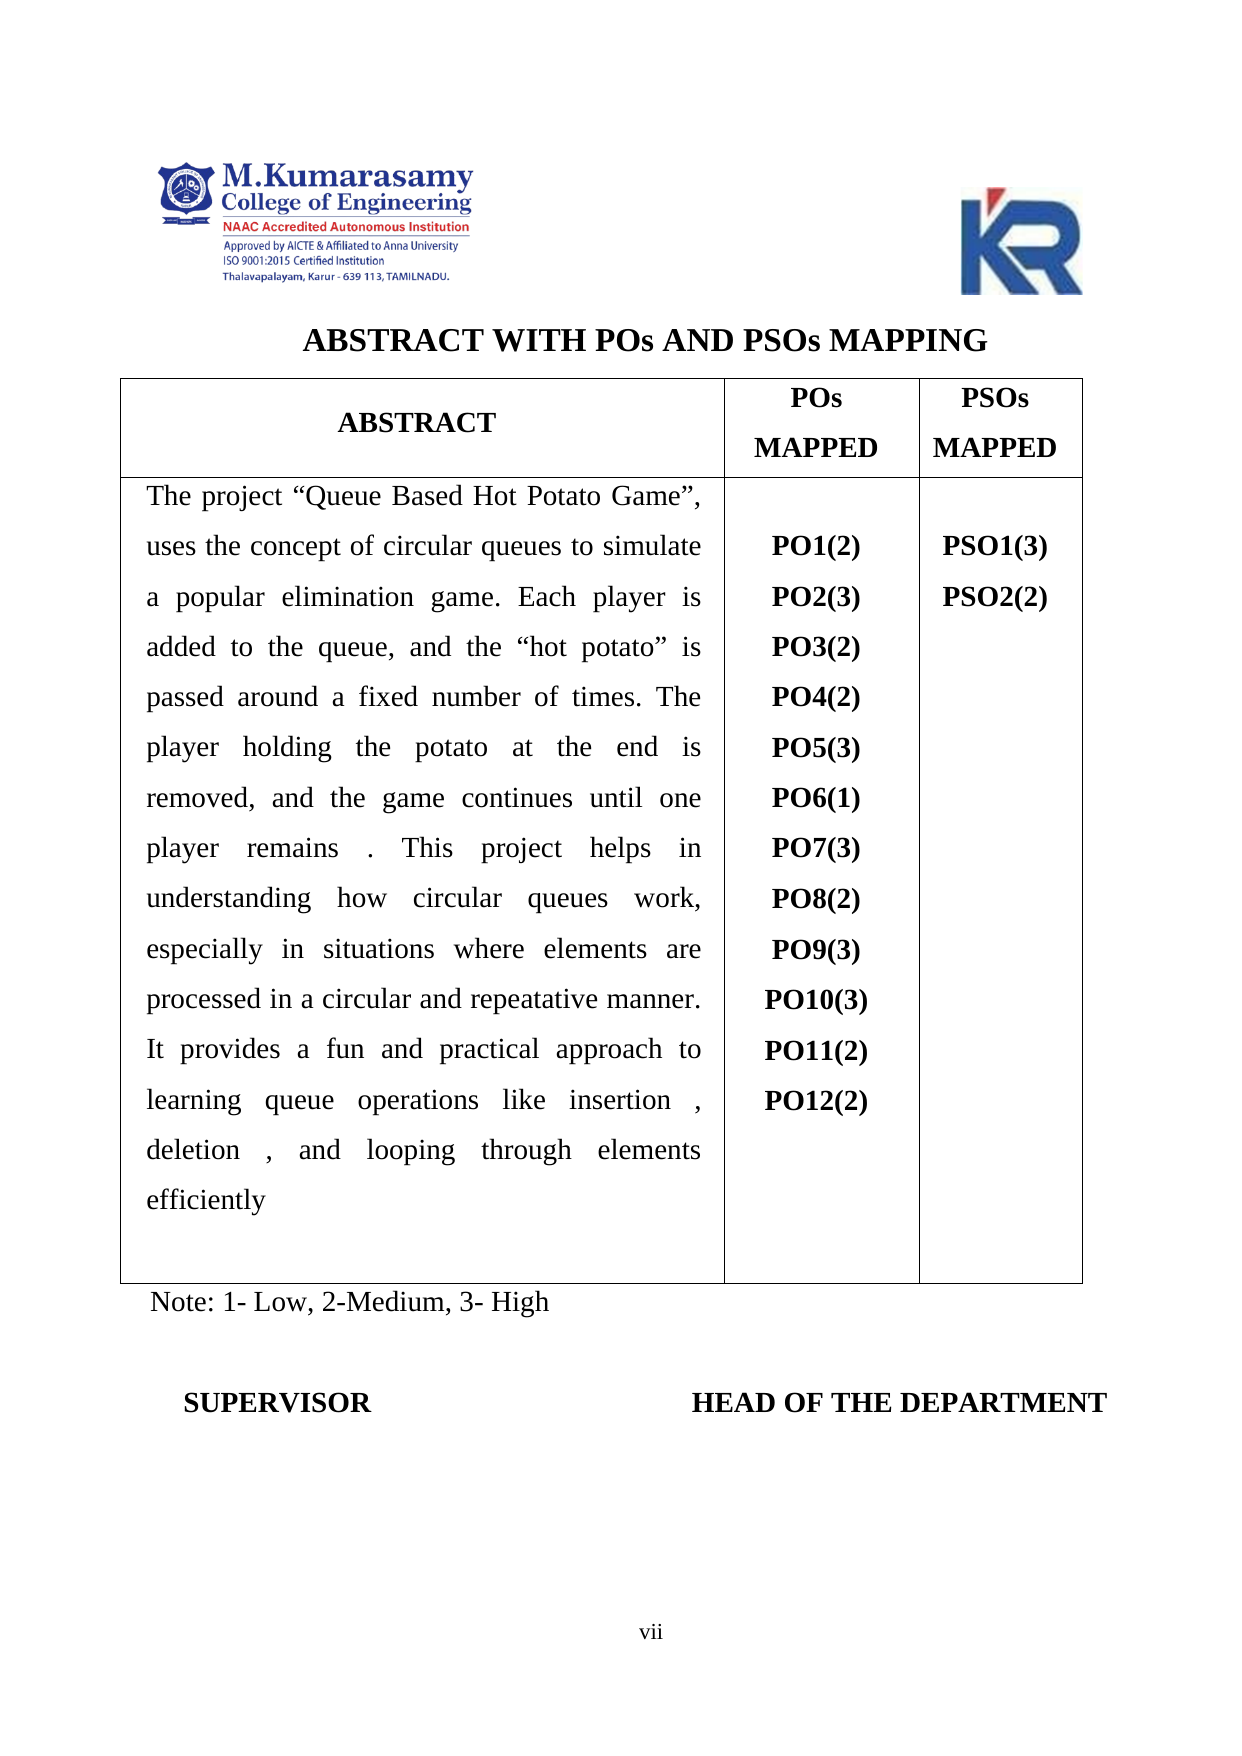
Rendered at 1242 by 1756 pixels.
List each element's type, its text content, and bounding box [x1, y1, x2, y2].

table_header PSOs MAPPED [920, 379, 1082, 477]
table_cell PO1(2) PO2(3) PO3(2) PO4(2) PO5(3) PO6(1) PO7(3) PO8(2) PO9(3) PO10(3) PO11(2) PO12(2) [725, 478, 919, 1283]
text SUPERVISOR HEAD OF THE DEPARTMENT [150, 1385, 1141, 1418]
table_cell PSO1(3) PSO2(2) [920, 478, 1082, 1283]
text Note: 1- Low, 2-Medium, 3- High [150, 1284, 1141, 1318]
table_header ABSTRACT [121, 379, 724, 477]
subtitle ABSTRACT WITH POs AND PSOs MAPPING [150, 321, 1141, 359]
picture [960, 187, 1083, 295]
picture [150, 150, 480, 295]
table_cell The project “Queue Based Hot Potato Game”, uses the concept of circular queues to simulate a popular elimination game. Each player is added to the queue, and the “hot potato” is passed around a fixed number of times. The player holding the potato at the end is removed, and the game continues until one player remains . This project helps in understanding how circular queues work, especially in situations where elements are processed in a circular and repeatative manner. It provides a fun and practical approach to learning queue operations like insertion , deletion , and looping through elements efficiently [121, 478, 724, 1283]
table_header POs MAPPED [725, 379, 919, 477]
